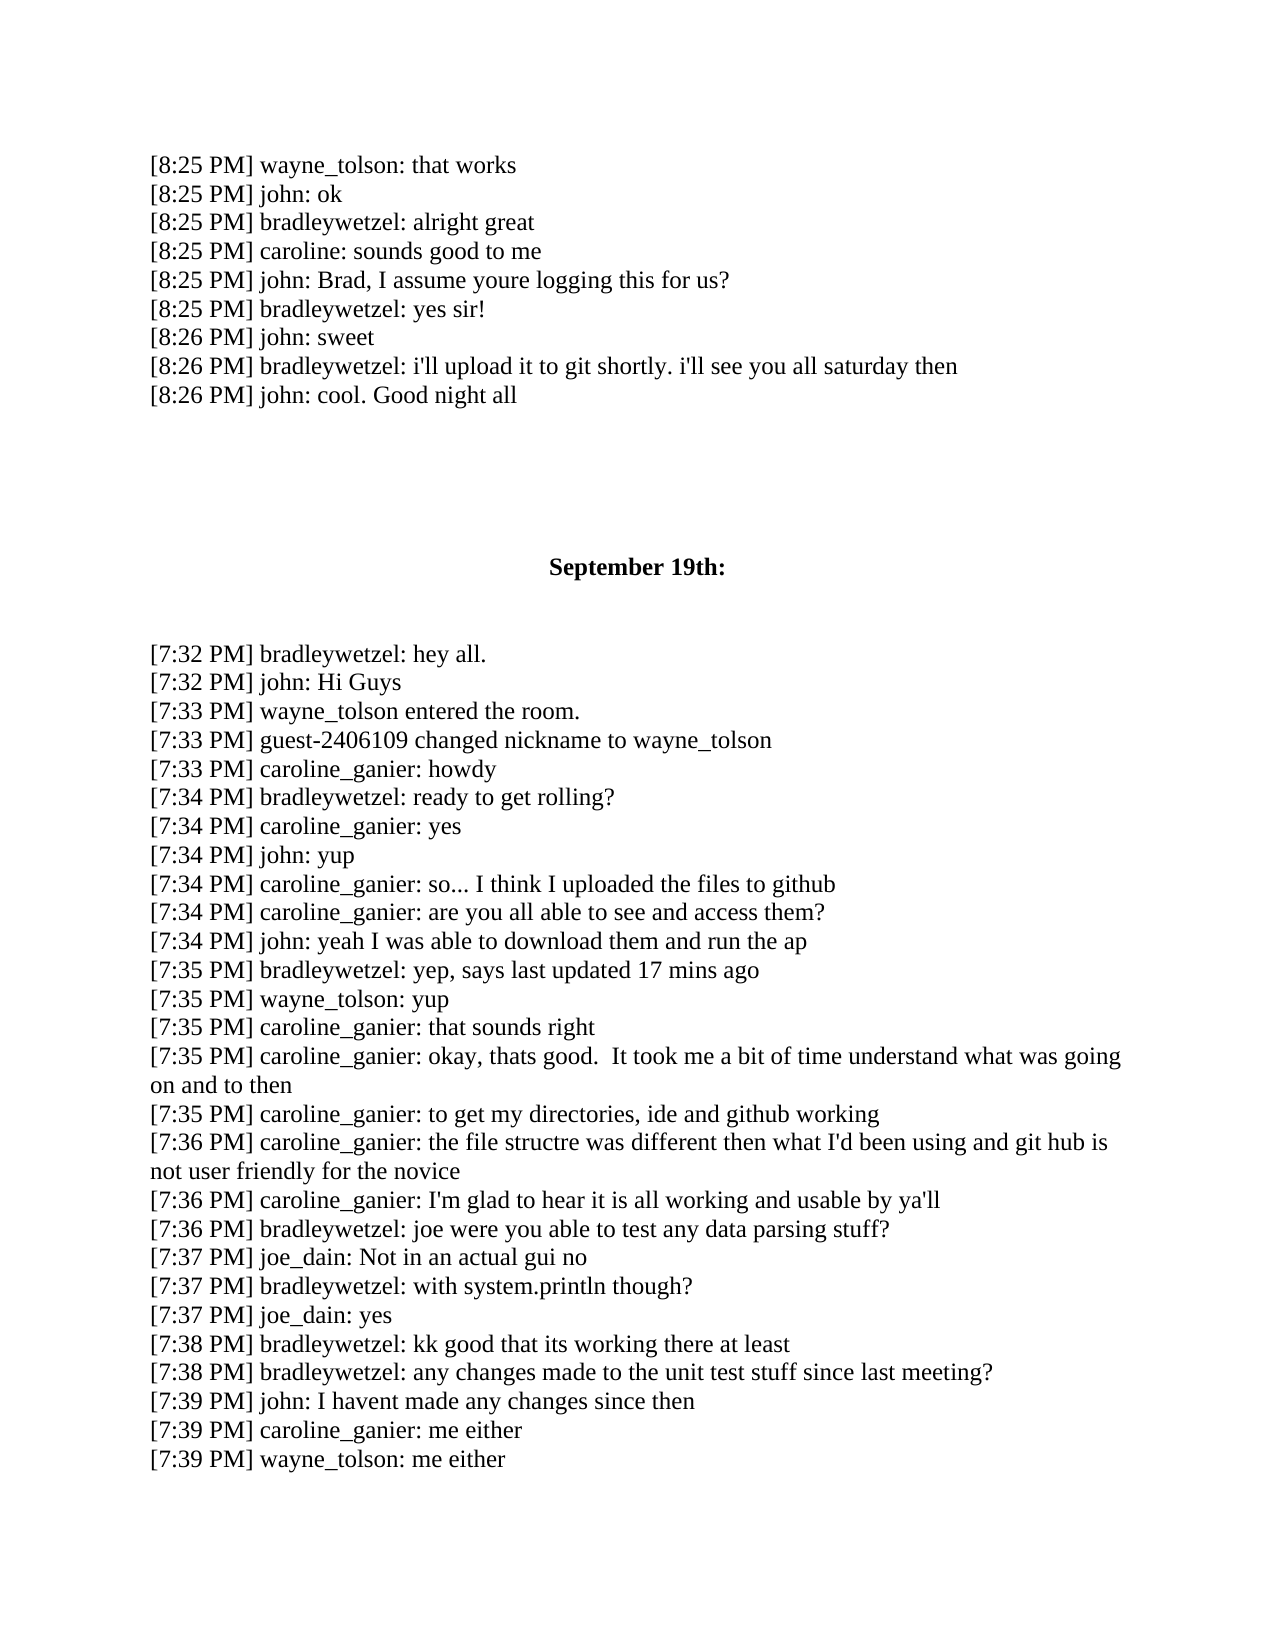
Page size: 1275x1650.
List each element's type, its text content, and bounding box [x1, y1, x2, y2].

text [8:25 PM] bradleywetzel: yes sir! [150, 294, 1125, 322]
text [7:33 PM] wayne_tolson entered the room. [150, 696, 1125, 725]
text [7:35 PM] wayne_tolson: yup [150, 984, 1125, 1012]
text [7:36 PM] caroline_ganier: I'm glad to hear it is all working and usable by ya'll [150, 1185, 1125, 1214]
text [8:25 PM] john: ok [150, 179, 1125, 207]
text [7:34 PM] bradleywetzel: ready to get rolling? [150, 782, 1125, 811]
text September 19th: [150, 552, 1125, 581]
text [7:37 PM] joe_dain: Not in an actual gui no [150, 1242, 1125, 1271]
text [8:26 PM] bradleywetzel: i'll upload it to git shortly. i'll see you all saturday then [150, 351, 1125, 380]
text [7:34 PM] caroline_ganier: so... I think I uploaded the files to github [150, 869, 1125, 897]
text [7:38 PM] bradleywetzel: any changes made to the unit test stuff since last meeting? [150, 1357, 1125, 1386]
text [7:32 PM] john: Hi Guys [150, 667, 1125, 696]
text [7:34 PM] john: yup [150, 840, 1125, 869]
text [7:39 PM] john: I havent made any changes since then [150, 1386, 1125, 1415]
text [7:35 PM] caroline_ganier: that sounds right [150, 1012, 1125, 1041]
text [8:26 PM] john: sweet [150, 322, 1125, 351]
text [7:34 PM] caroline_ganier: yes [150, 811, 1125, 840]
text [7:33 PM] caroline_ganier: howdy [150, 754, 1125, 782]
text [7:36 PM] bradleywetzel: joe were you able to test any data parsing stuff? [150, 1214, 1125, 1242]
text [7:33 PM] guest-2406109 changed nickname to wayne_tolson [150, 725, 1125, 754]
text [7:36 PM] caroline_ganier: the file structre was different then what I'd been using and git hub is not user friendly for the novice [150, 1127, 1125, 1185]
text [7:34 PM] caroline_ganier: are you all able to see and access them? [150, 897, 1125, 926]
text [7:35 PM] caroline_ganier: to get my directories, ide and github working [150, 1099, 1125, 1127]
text [7:37 PM] joe_dain: yes [150, 1300, 1125, 1329]
text [7:38 PM] bradleywetzel: kk good that its working there at least [150, 1329, 1125, 1357]
text [7:35 PM] caroline_ganier: okay, thats good. It took me a bit of time understand what was going on and to then [150, 1041, 1125, 1099]
text [7:39 PM] wayne_tolson: me either [150, 1444, 1125, 1472]
text [8:25 PM] wayne_tolson: that works [150, 150, 1125, 179]
text [7:34 PM] john: yeah I was able to download them and run the ap [150, 926, 1125, 955]
text [8:25 PM] caroline: sounds good to me [150, 236, 1125, 265]
text [8:25 PM] john: Brad, I assume youre logging this for us? [150, 265, 1125, 294]
text [7:37 PM] bradleywetzel: with system.println though? [150, 1271, 1125, 1300]
text [8:26 PM] john: cool. Good night all [150, 380, 1125, 409]
text [8:25 PM] bradleywetzel: alright great [150, 207, 1125, 236]
text [7:32 PM] bradleywetzel: hey all. [150, 639, 1125, 667]
text [7:39 PM] caroline_ganier: me either [150, 1415, 1125, 1444]
text [7:35 PM] bradleywetzel: yep, says last updated 17 mins ago [150, 955, 1125, 984]
